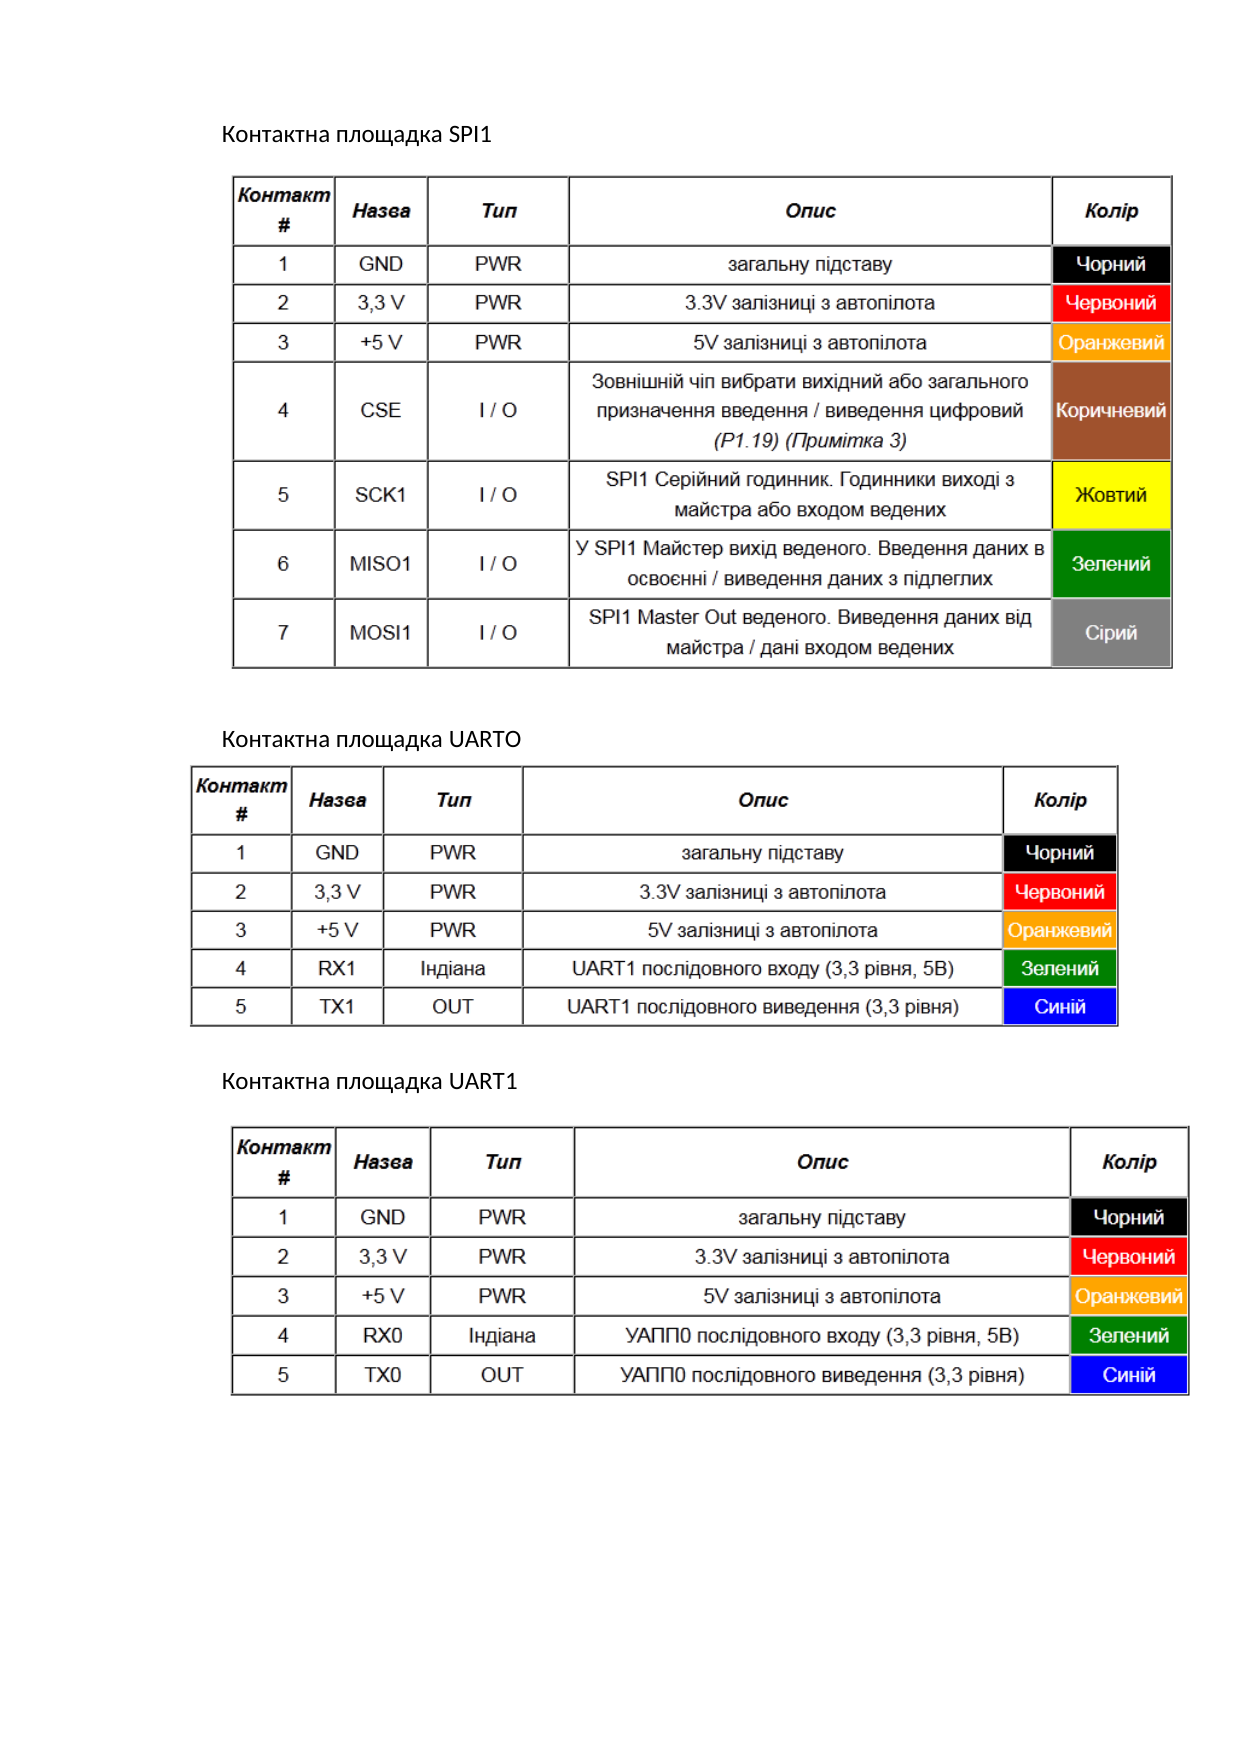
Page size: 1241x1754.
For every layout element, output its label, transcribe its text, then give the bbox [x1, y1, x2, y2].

text Контактна площадка UARTO [177, 723, 1152, 758]
text Контактна площадка UART1 [177, 1066, 1152, 1096]
picture [221, 1121, 1197, 1440]
picture [221, 173, 1197, 699]
text Контактна площадка SPI1 [177, 118, 1152, 149]
picture [177, 758, 1152, 1041]
